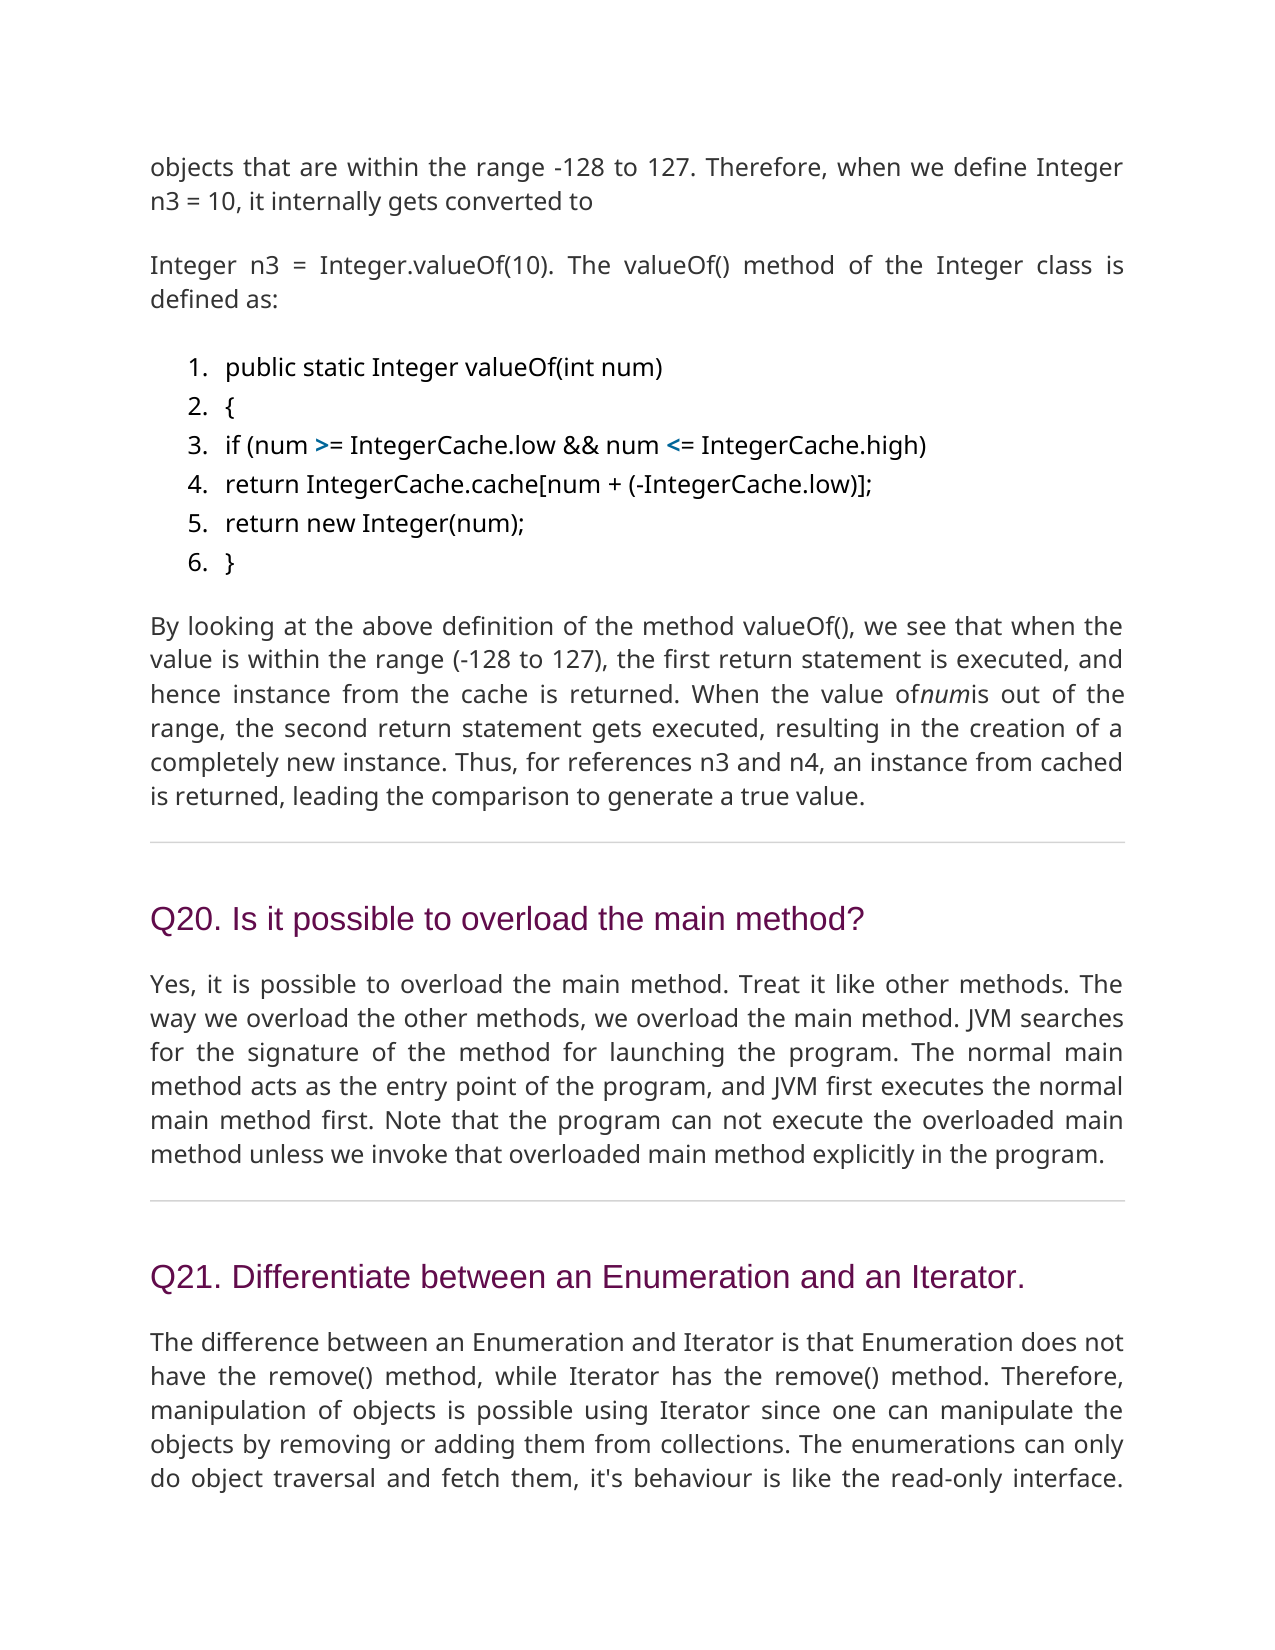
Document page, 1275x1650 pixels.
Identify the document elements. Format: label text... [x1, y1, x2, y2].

text Q20. Is it possible to overload the main method? [150, 899, 1125, 937]
list { [187, 384, 1125, 423]
text Integer n3 = Integer.valueOf(10). The valueOf() method of the Integer class is defined as: [150, 247, 1125, 315]
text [150, 150, 1125, 218]
list if (num >= IntegerCache.low && num <= IntegerCache.high) [187, 423, 1125, 462]
text Q21. Differentiate between an Enumeration and an Iterator. [150, 1257, 1125, 1296]
list return IntegerCache.cache[num + (-IntegerCache.low)]; [187, 462, 1125, 501]
text By looking at the above definition of the method valueOf(), we see that when the value is within the range (-128 to 127), the first return statement is executed, and hence instance from the cache is returned. When the value ofnumis out of the range, the second return statement gets executed, resulting in the creation of a completely new instance. Thus, for references n3 and n4, an instance from cached is returned, leading the comparison to generate a true value. [150, 608, 1125, 812]
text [150, 1325, 1125, 1495]
list return new Integer(num); [187, 501, 1125, 540]
list } [187, 540, 1125, 579]
list public static Integer valueOf(int num) [187, 344, 1125, 384]
text Yes, it is possible to overload the main method. Treat it like other methods. The way we overload the other methods, we overload the main method. JVM searches for the signature of the method for launching the program. The normal main method acts as the entry point of the program, and JVM first executes the normal main method first. Note that the program can not execute the overloaded main method unless we invoke that overloaded main method explicitly in the program. [150, 966, 1125, 1171]
